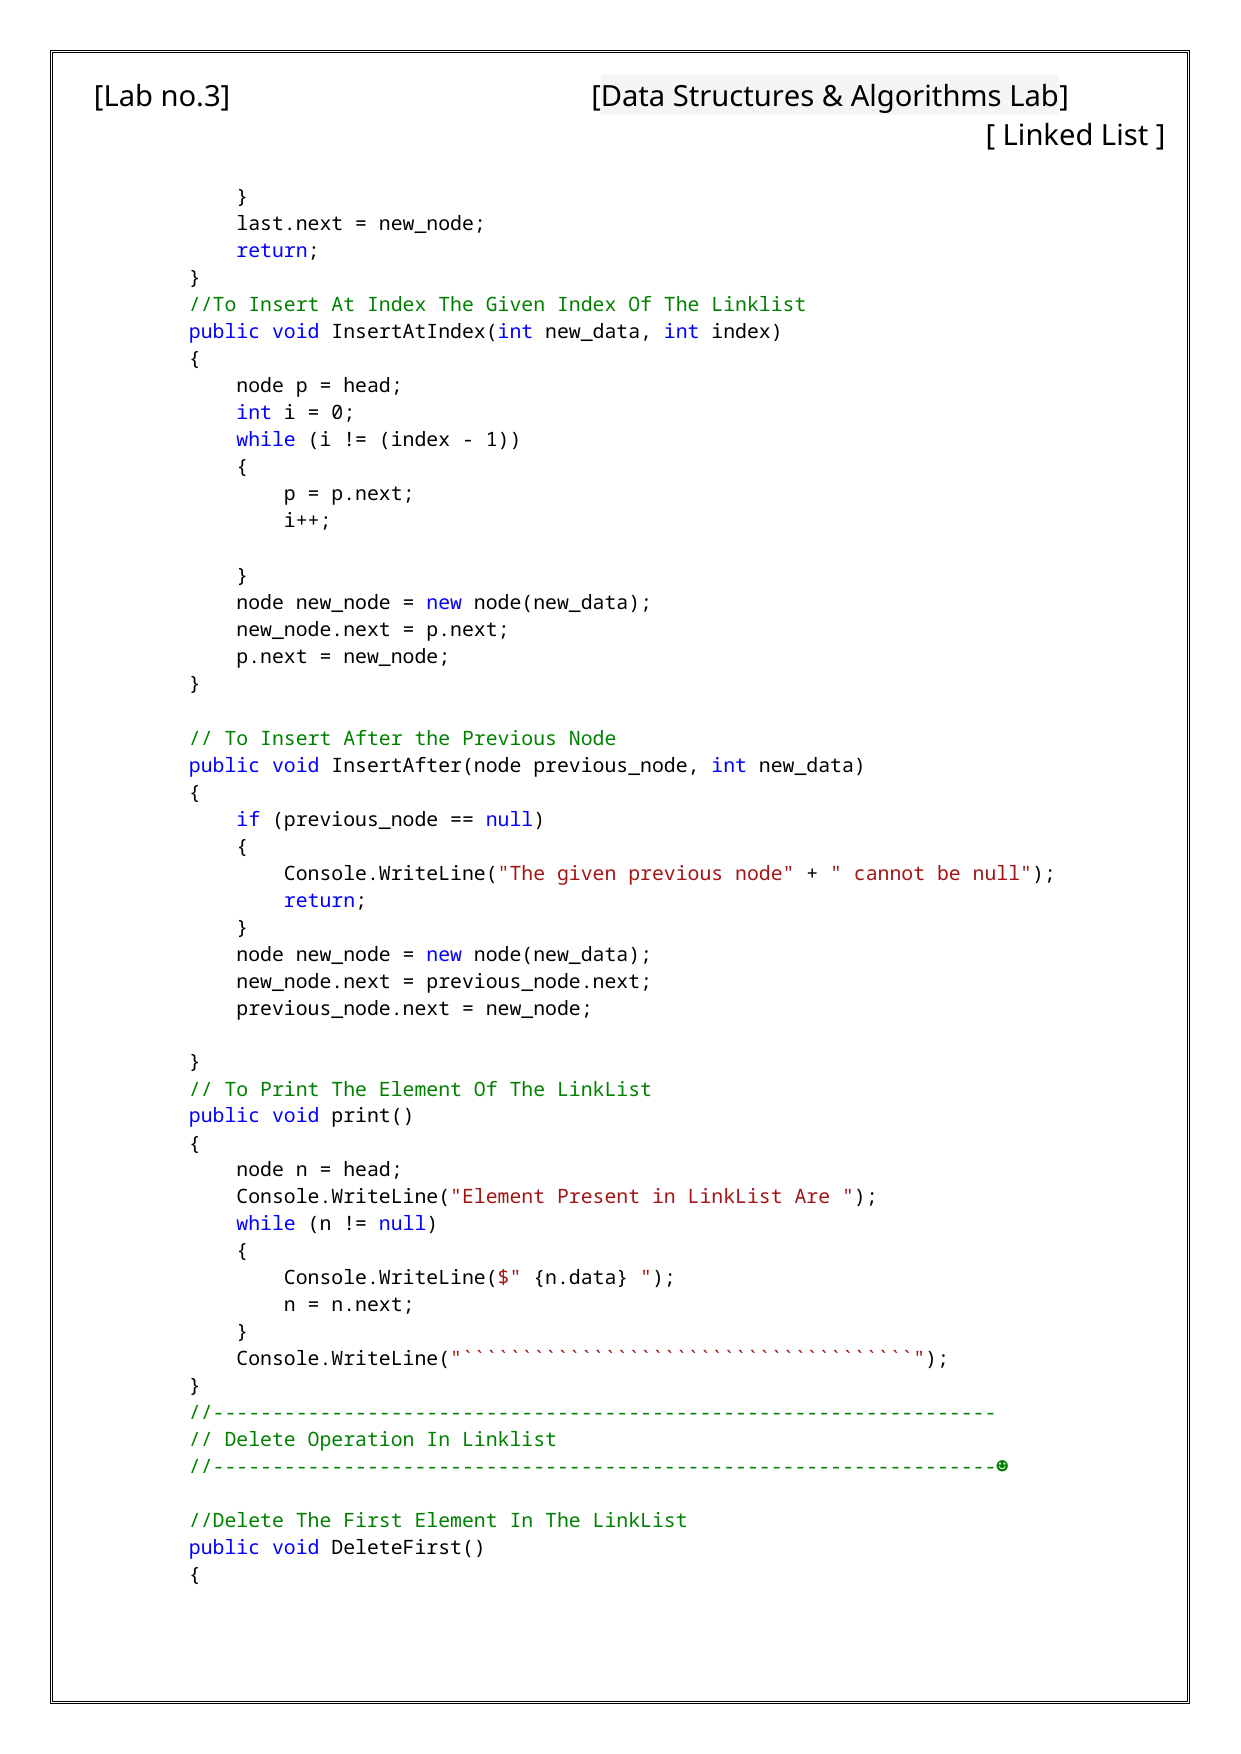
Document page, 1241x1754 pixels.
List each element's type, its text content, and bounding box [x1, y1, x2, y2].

text node p = head; [94, 371, 1165, 398]
text Console.WriteLine("``````````````````````````````````````"); [94, 1344, 1165, 1372]
text public void InsertAtIndex(int new_data, int index) [94, 317, 1165, 344]
text new_node.next = p.next; [94, 615, 1165, 642]
text n = n.next; [94, 1291, 1165, 1318]
text } [94, 263, 1165, 290]
text p = p.next; [94, 479, 1165, 506]
text new_node.next = previous_node.next; [94, 967, 1165, 994]
text p.next = new_node; [94, 642, 1165, 669]
text if (previous_node == null) [94, 805, 1165, 832]
text while (n != null) [94, 1210, 1165, 1237]
text { [94, 344, 1165, 371]
text public void DeleteFirst() [94, 1533, 1165, 1560]
text node n = head; [94, 1156, 1165, 1183]
text Console.WriteLine("Element Present in LinkList Are "); [94, 1183, 1165, 1210]
text { [94, 778, 1165, 805]
text { [94, 452, 1165, 479]
text //To Insert At Index The Given Index Of The Linklist [94, 290, 1165, 317]
text //Delete The First Element In The LinkList [94, 1506, 1165, 1533]
text public void print() [94, 1102, 1165, 1129]
text previous_node.next = new_node; [94, 994, 1165, 1021]
text // To Print The Element Of The LinkList [94, 1075, 1165, 1102]
text { [94, 1237, 1165, 1264]
text //------------------------------------------------------------------ [94, 1398, 1165, 1426]
text } [94, 669, 1165, 696]
text int i = 0; [94, 398, 1165, 425]
text node new_node = new node(new_data); [94, 588, 1165, 615]
text { [94, 1129, 1165, 1156]
text while (i != (index - 1)) [94, 425, 1165, 452]
text } [94, 182, 1165, 209]
text { [94, 832, 1165, 859]
text // To Insert After the Previous Node [94, 724, 1165, 751]
text //------------------------------------------------------------------☻ [94, 1452, 1165, 1479]
text Console.WriteLine("The given previous node" + " cannot be null"); [94, 859, 1165, 886]
text last.next = new_node; [94, 209, 1165, 236]
text // Delete Operation In Linklist [94, 1426, 1165, 1452]
text } [94, 1048, 1165, 1075]
text } [94, 561, 1165, 588]
text } [94, 1372, 1165, 1398]
text Console.WriteLine($" {n.data} "); [94, 1264, 1165, 1291]
text return; [94, 886, 1165, 913]
text { [94, 1560, 1165, 1587]
text } [94, 913, 1165, 940]
text public void InsertAfter(node previous_node, int new_data) [94, 751, 1165, 778]
text } [94, 1318, 1165, 1344]
text node new_node = new node(new_data); [94, 940, 1165, 967]
text return; [94, 236, 1165, 263]
text i++; [94, 506, 1165, 533]
